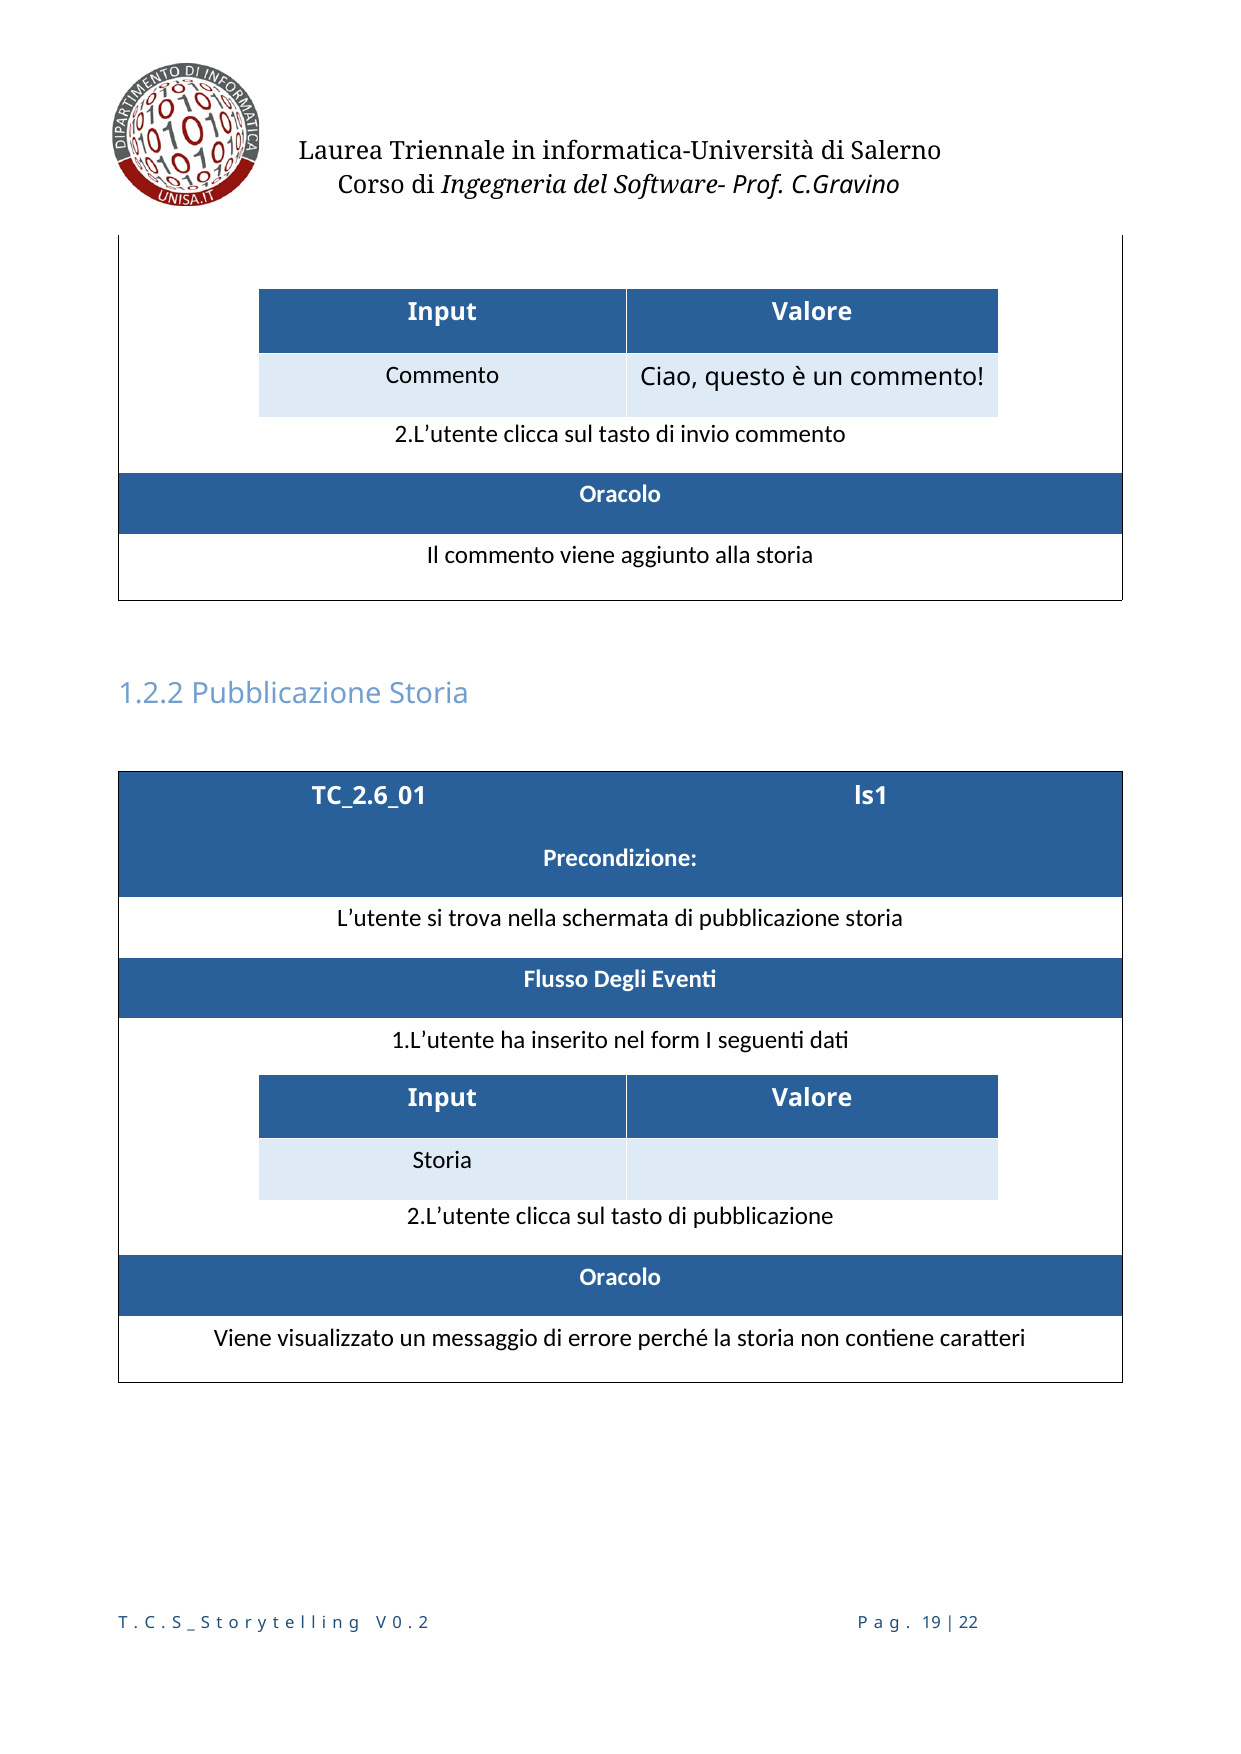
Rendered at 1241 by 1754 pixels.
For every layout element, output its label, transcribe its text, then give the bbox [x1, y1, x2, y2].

table_cell Oracolo [119, 1255, 1122, 1316]
picture [112, 63, 260, 206]
table_header ls1 [620, 772, 1122, 836]
table_cell Il commento viene aggiunto alla storia [119, 534, 1122, 600]
table_header TC_2.6_01 [119, 772, 620, 836]
table_cell 1.L’utente ha inserito nel form I seguenti dati 2.L’utente clicca sul tasto di pubblicazione [119, 1018, 1122, 1255]
table_cell 1.L’utente ha inserito il seguente commento 2.L’utente clicca sul tasto di invio commento [119, 235, 1122, 473]
table_cell Oracolo [119, 473, 1122, 534]
subtitle 1.2.2 Pubblicazione Storia [118, 672, 1122, 712]
table_cell Flusso Degli Eventi [119, 958, 1122, 1018]
table_cell Precondizione: [119, 836, 1122, 897]
table_cell L’utente si trova nella schermata di pubblicazione storia [119, 897, 1122, 957]
table_cell Viene visualizzato un messaggio di errore perché la storia non contiene caratteri [119, 1316, 1122, 1382]
